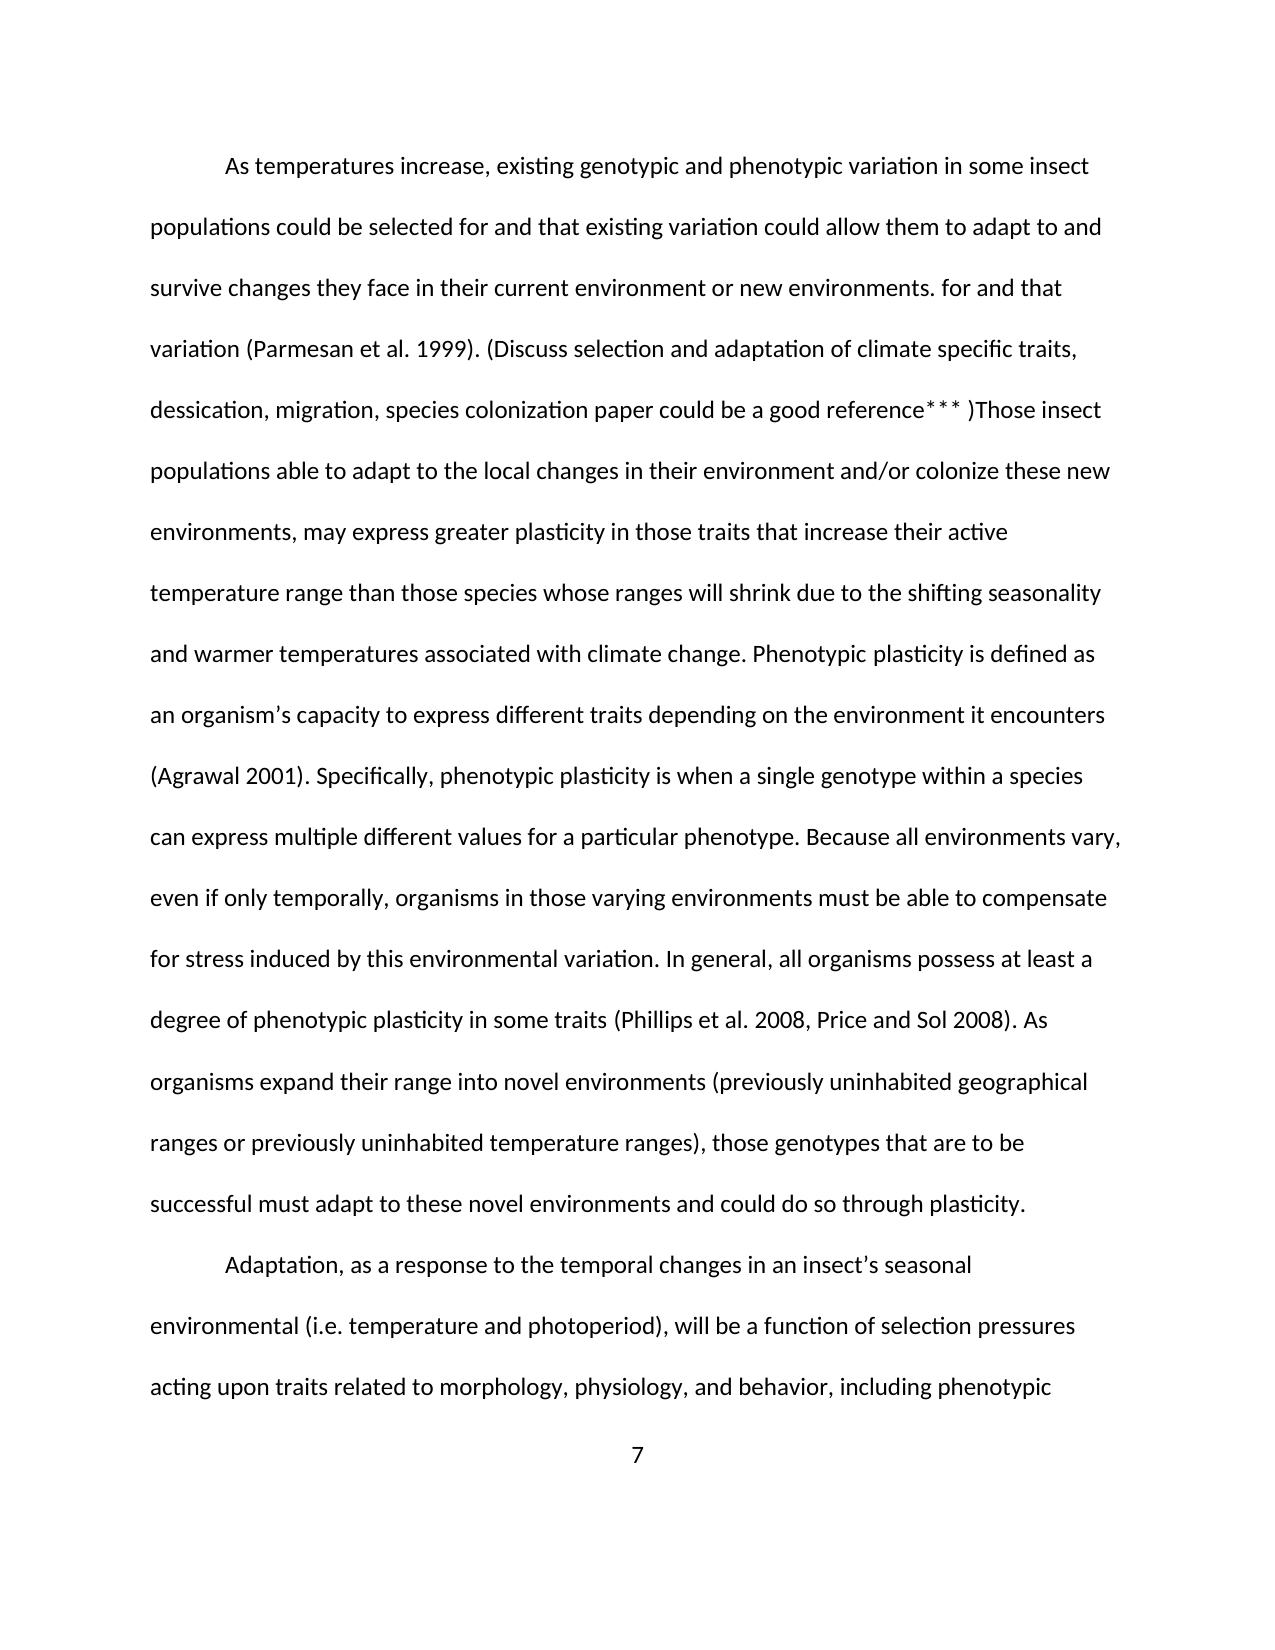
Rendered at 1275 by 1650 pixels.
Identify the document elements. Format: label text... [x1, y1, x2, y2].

text As temperatures increase, existing genotypic and phenotypic variation in some insect populations could be selected for and that existing variation could allow them to adapt to and survive changes they face in their current environment or new environments. for and that variation (Parmesan et al. 1999). (Discuss selection and adaptation of climate specific traits, dessication, migration, species colonization paper could be a good reference*** )Those insect populations able to adapt to the local changes in their environment and/or colonize these new environments, may express greater plasticity in those traits that increase their active temperature range than those species whose ranges will shrink due to the shifting seasonality and warmer temperatures associated with climate change. Phenotypic plasticity is defined as an organism’s capacity to express different traits depending on the environment it encounters (Agrawal 2001). Specifically, phenotypic plasticity is when a single genotype within a species can express multiple different values for a particular phenotype. Because all environments vary, even if only temporally, organisms in those varying environments must be able to compensate for stress induced by this environmental variation. In general, all organisms possess at least a degree of phenotypic plasticity in some traits (Phillips et al. 2008, Price and Sol 2008). As organisms expand their range into novel environments (previously uninhabited geographical ranges or previously uninhabited temperature ranges), those genotypes that are to be successful must adapt to these novel environments and could do so through plasticity. [150, 150, 1125, 1218]
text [150, 1249, 1125, 1401]
